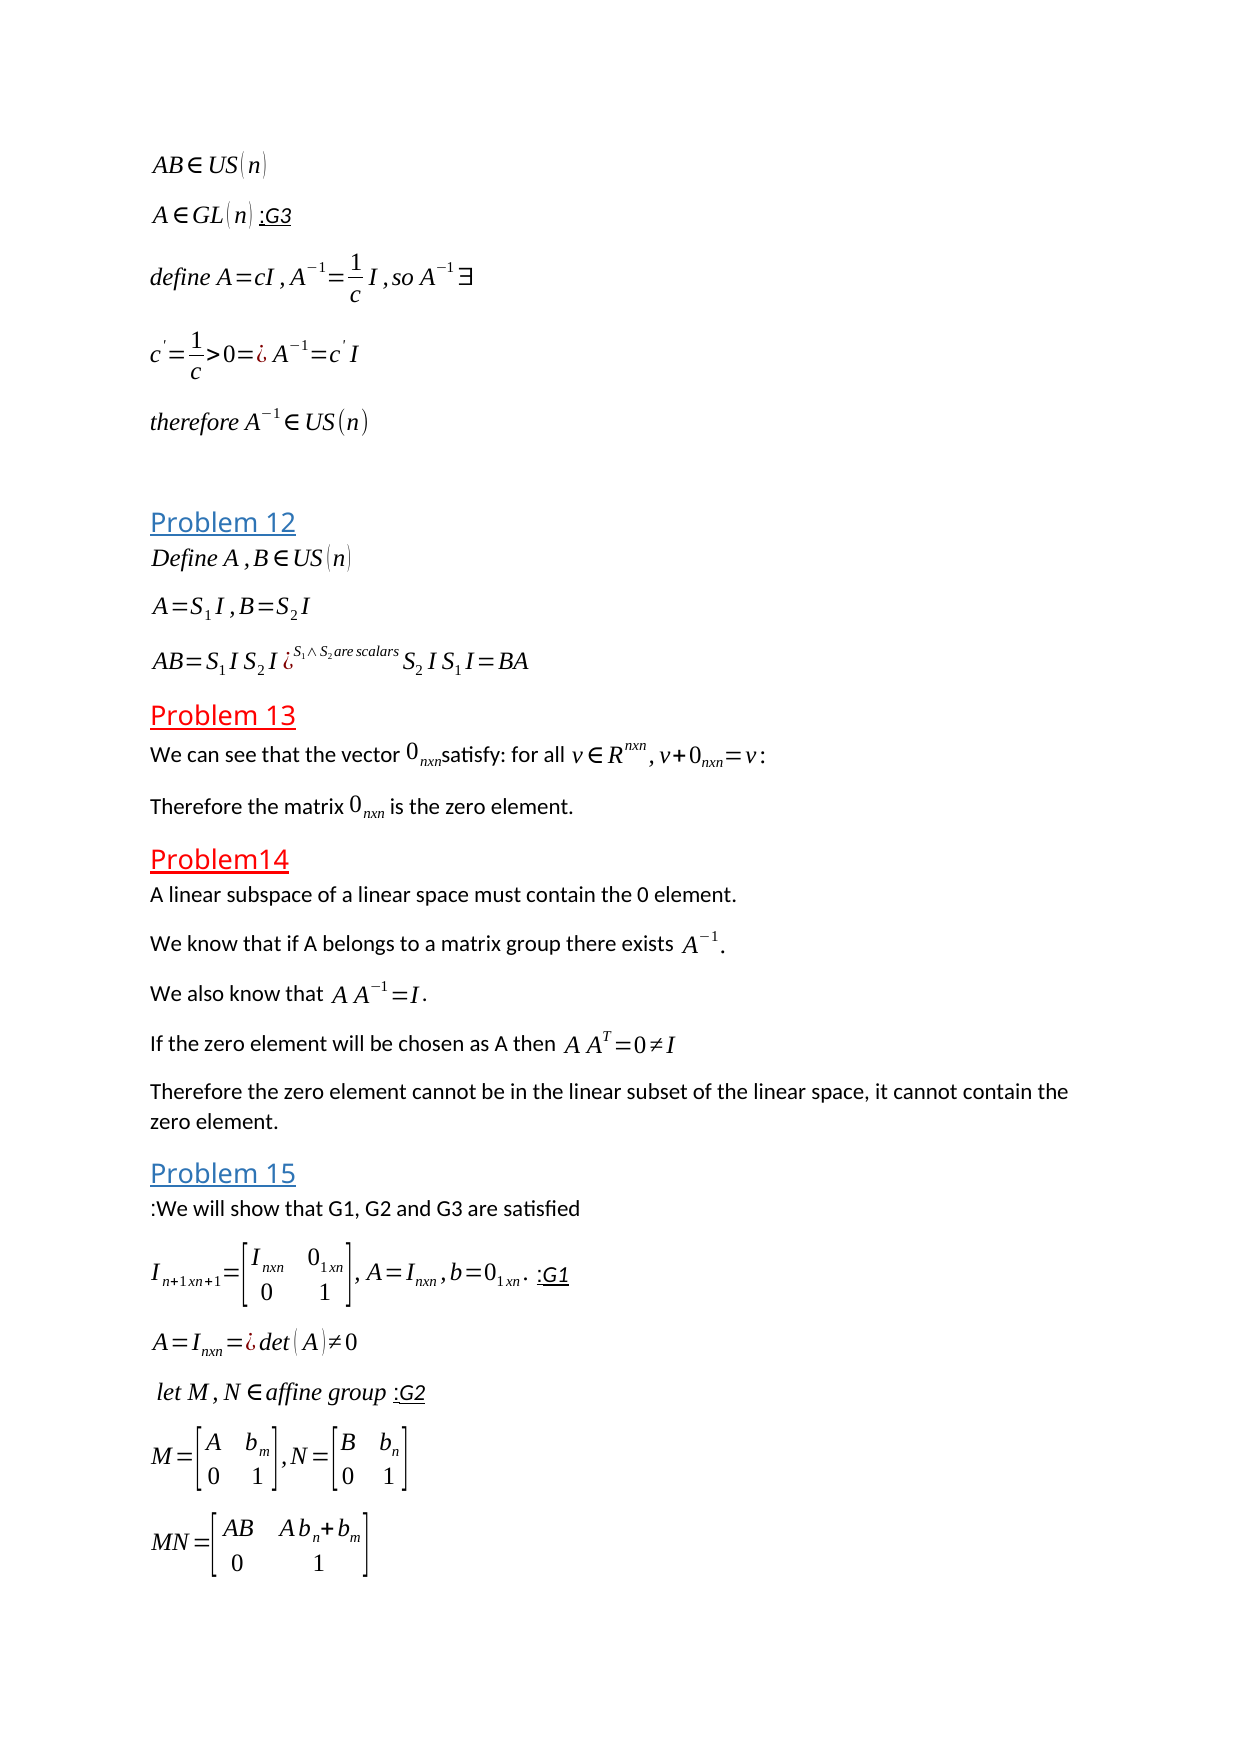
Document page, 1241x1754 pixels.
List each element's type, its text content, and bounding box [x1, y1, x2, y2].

text We can see that the vector satisfy: for all [150, 736, 1090, 771]
text We will show that G1, G2 and G3 are satisfied: [150, 1194, 1090, 1222]
text We also know that . [150, 977, 1090, 1008]
text We know that if A belongs to a matrix group there exists [150, 927, 1090, 958]
subtitle Problem 15 [150, 1154, 1090, 1191]
text Therefore the matrix is the zero element. [150, 790, 1090, 822]
text Therefore the zero element cannot be in the linear subset of the linear space, it cannot contain the zero element. [150, 1077, 1090, 1135]
subtitle Problem14 [150, 840, 1090, 877]
text If the zero element will be chosen as A then [150, 1027, 1090, 1058]
text A linear subspace of a linear space must contain the 0 element. [150, 880, 1090, 908]
text G1: [150, 1241, 1090, 1308]
text G2: [150, 1378, 1090, 1407]
subtitle Problem 12 [150, 503, 1090, 540]
subtitle Problem 13 [150, 697, 1090, 733]
text G3: [150, 199, 1090, 230]
